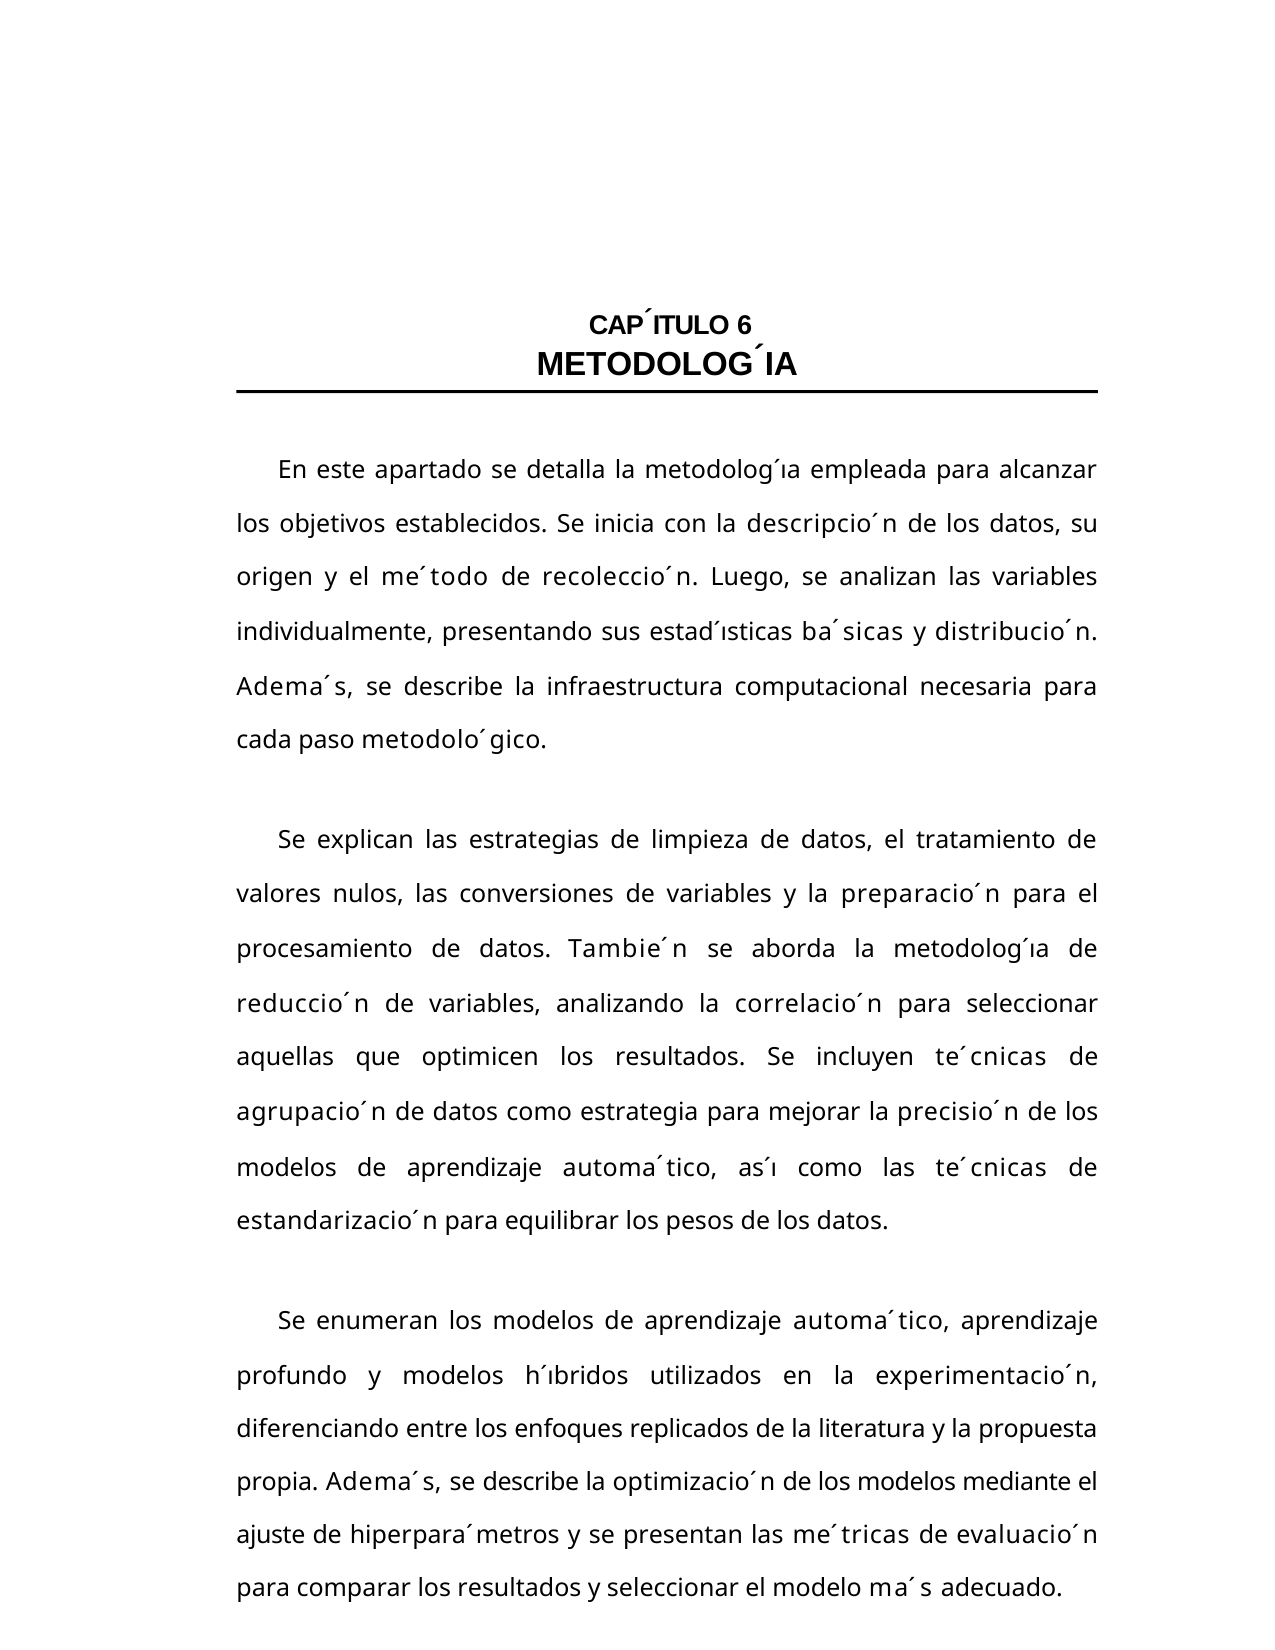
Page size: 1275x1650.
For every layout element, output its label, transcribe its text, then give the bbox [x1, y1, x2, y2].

text En este apartado se detalla la metodolog´ıa empleada para alcanzar los objetivos establecidos. Se inicia con la descripcio´n de los datos, su origen y el me´todo de recoleccio´n. Luego, se analizan las variables individualmente, presentando sus estad´ısticas ba´sicas y distribucio´n. Adema´s, se describe la infraestructura computacional necesaria para cada paso metodolo´gico. [236, 452, 1098, 756]
subtitle METODOLOG´IA [250, 341, 1084, 384]
text CAP´ITULO 6 [187, 307, 1154, 341]
text Se enumeran los modelos de aprendizaje automa´tico, aprendizaje profundo y modelos h´ıbridos utilizados en la experimentacio´n, diferenciando entre los enfoques replicados de la literatura y la propuesta propia. Adema´s, se describe la optimizacio´n de los modelos mediante el ajuste de hiperpara´metros y se presentan las me´tricas de evaluacio´n para comparar los resultados y seleccionar el modelo ma´s adecuado. [236, 1302, 1098, 1604]
text Se explican las estrategias de limpieza de datos, el tratamiento de valores nulos, las conversiones de variables y la preparacio´n para el procesamiento de datos. Tambie´n se aborda la metodolog´ıa de reduccio´n de variables, analizando la correlacio´n para seleccionar aquellas que optimicen los resultados. Se incluyen te´cnicas de agrupacio´n de datos como estrategia para mejorar la precisio´n de los modelos de aprendizaje automa´tico, as´ı como las te´cnicas de estandarizacio´n para equilibrar los pesos de los datos. [236, 822, 1098, 1236]
